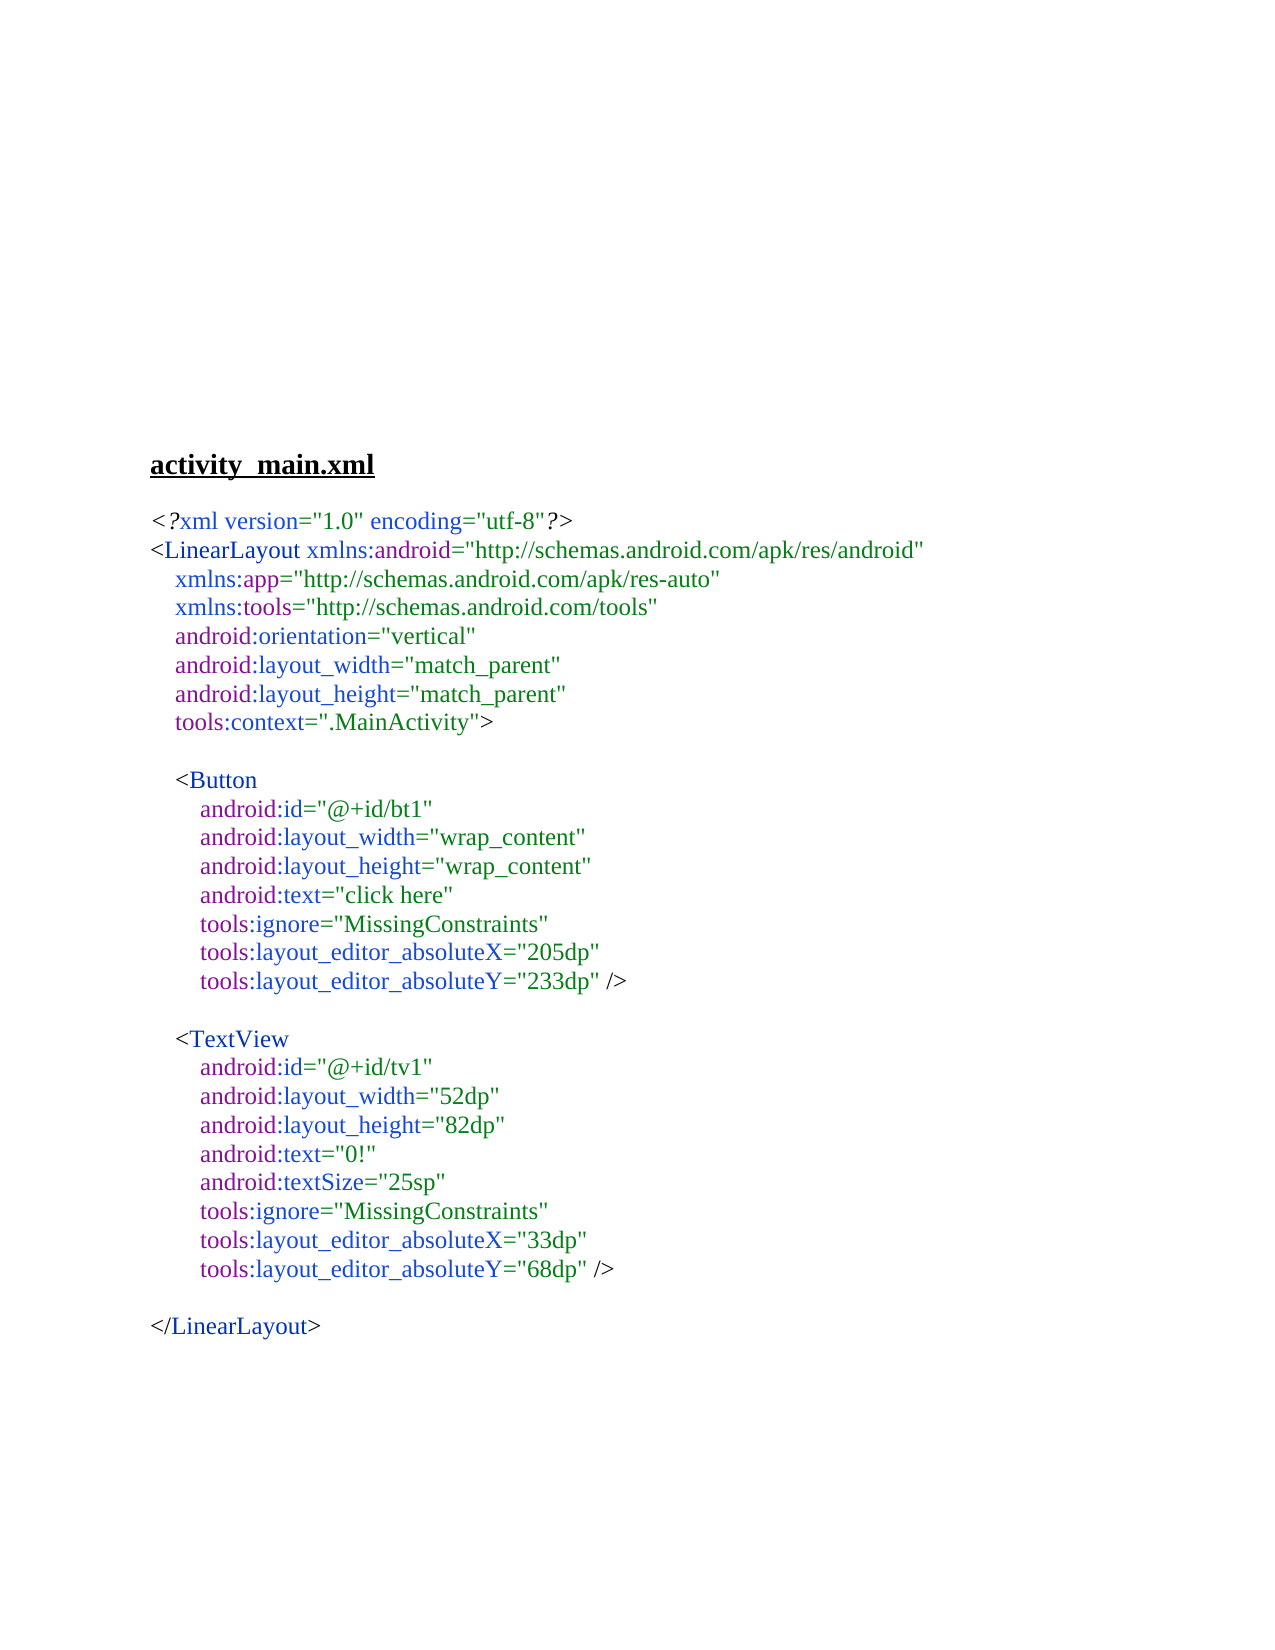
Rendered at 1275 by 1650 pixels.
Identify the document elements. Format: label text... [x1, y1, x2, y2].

text activity_main.xml [150, 447, 1125, 480]
text <?xml version="1.0" encoding="utf-8"?> <LinearLayout xmlns:android="http://schemas.android.com/apk/res/android" xmlns:app="http://schemas.android.com/apk/res-auto" xmlns:tools="http://schemas.android.com/tools" android:orientation="vertical" android:layout_width="match_parent" android:layout_height="match_parent" tools:context=".MainActivity"> <Button android:id="@+id/bt1" android:layout_width="wrap_content" android:layout_height="wrap_content" android:text="click here" tools:ignore="MissingConstraints" tools:layout_editor_absoluteX="205dp" tools:layout_editor_absoluteY="233dp" /> <TextView android:id="@+id/tv1" android:layout_width="52dp" android:layout_height="82dp" android:text="0!" android:textSize="25sp" tools:ignore="MissingConstraints" tools:layout_editor_absoluteX="33dp" tools:layout_editor_absoluteY="68dp" /> </LinearLayout> [150, 506, 1125, 1340]
